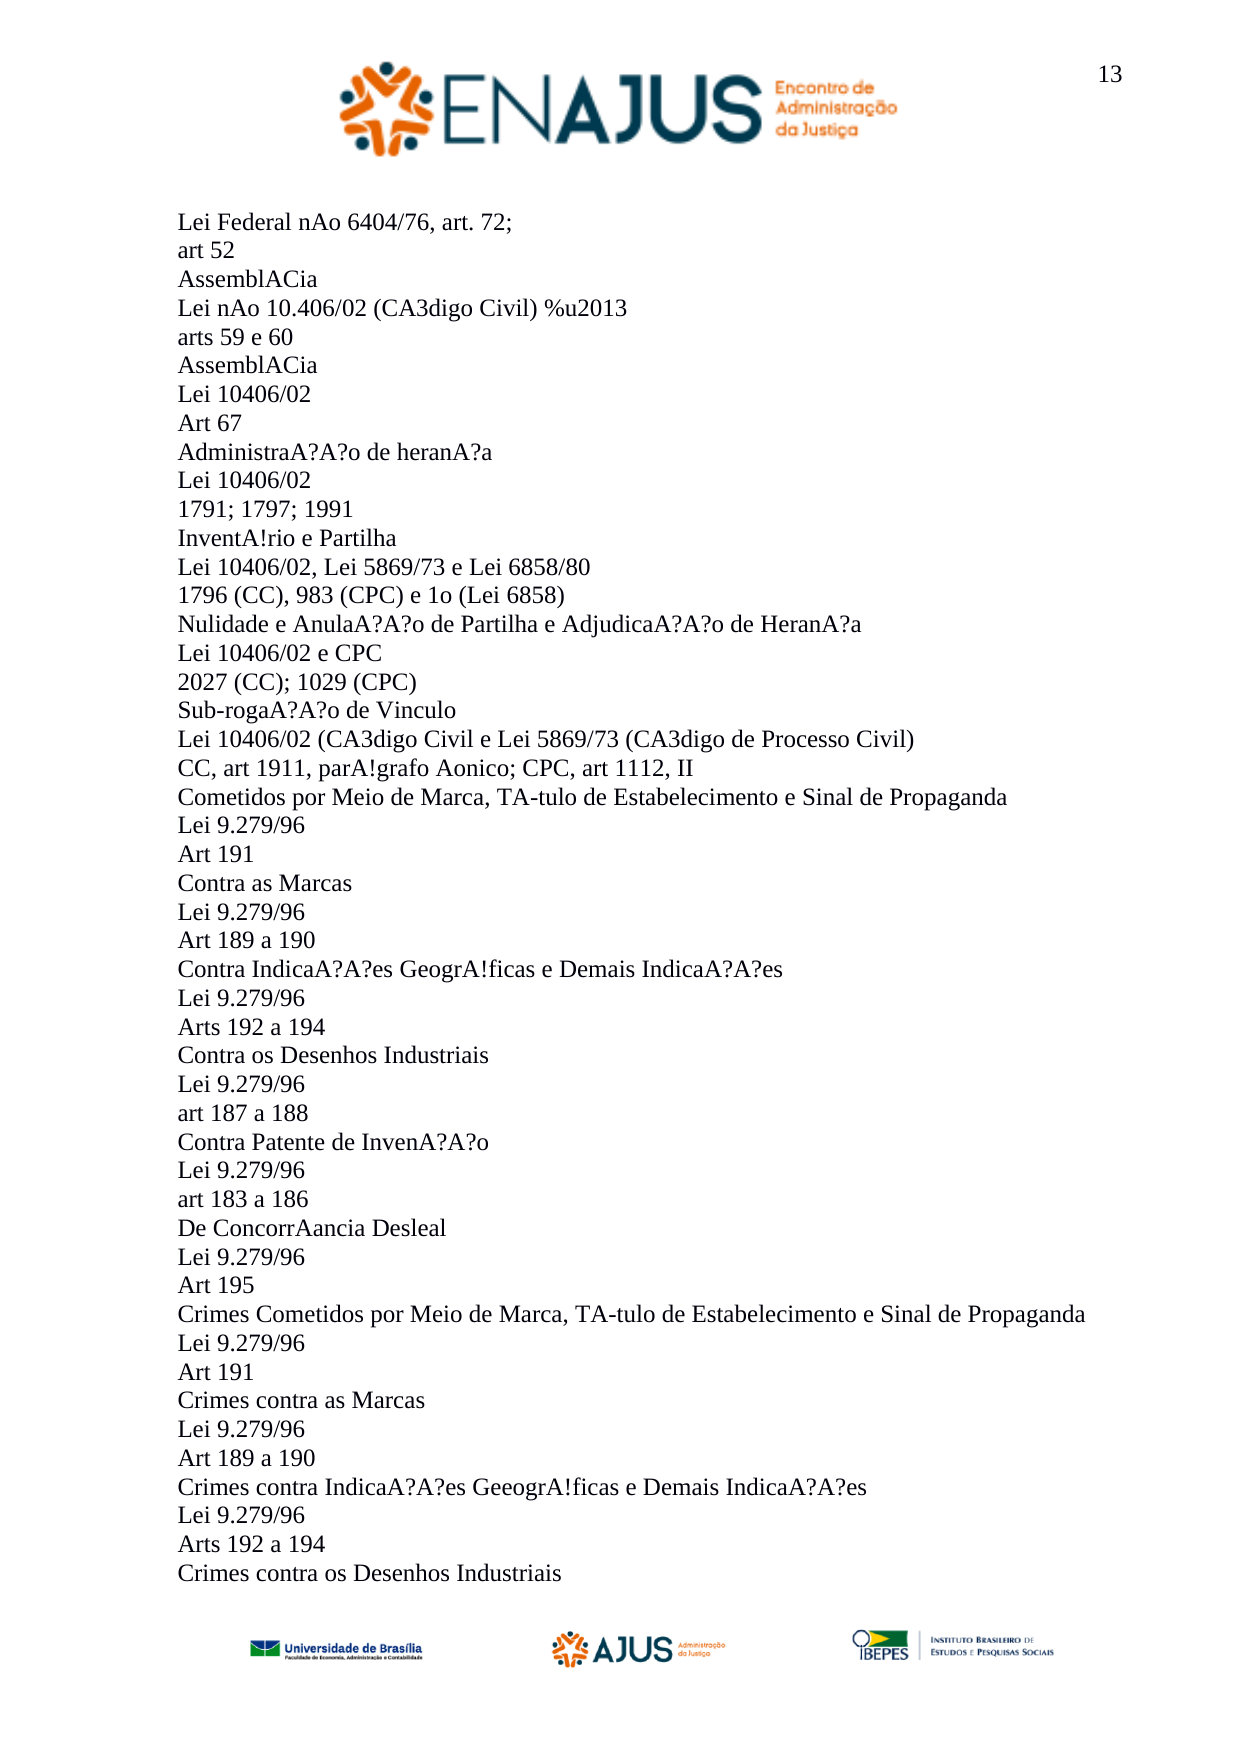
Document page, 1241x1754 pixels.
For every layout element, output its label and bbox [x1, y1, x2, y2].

picture [848, 1595, 1058, 1695]
picture [242, 1604, 431, 1695]
picture [326, 48, 912, 186]
picture [542, 1604, 730, 1695]
